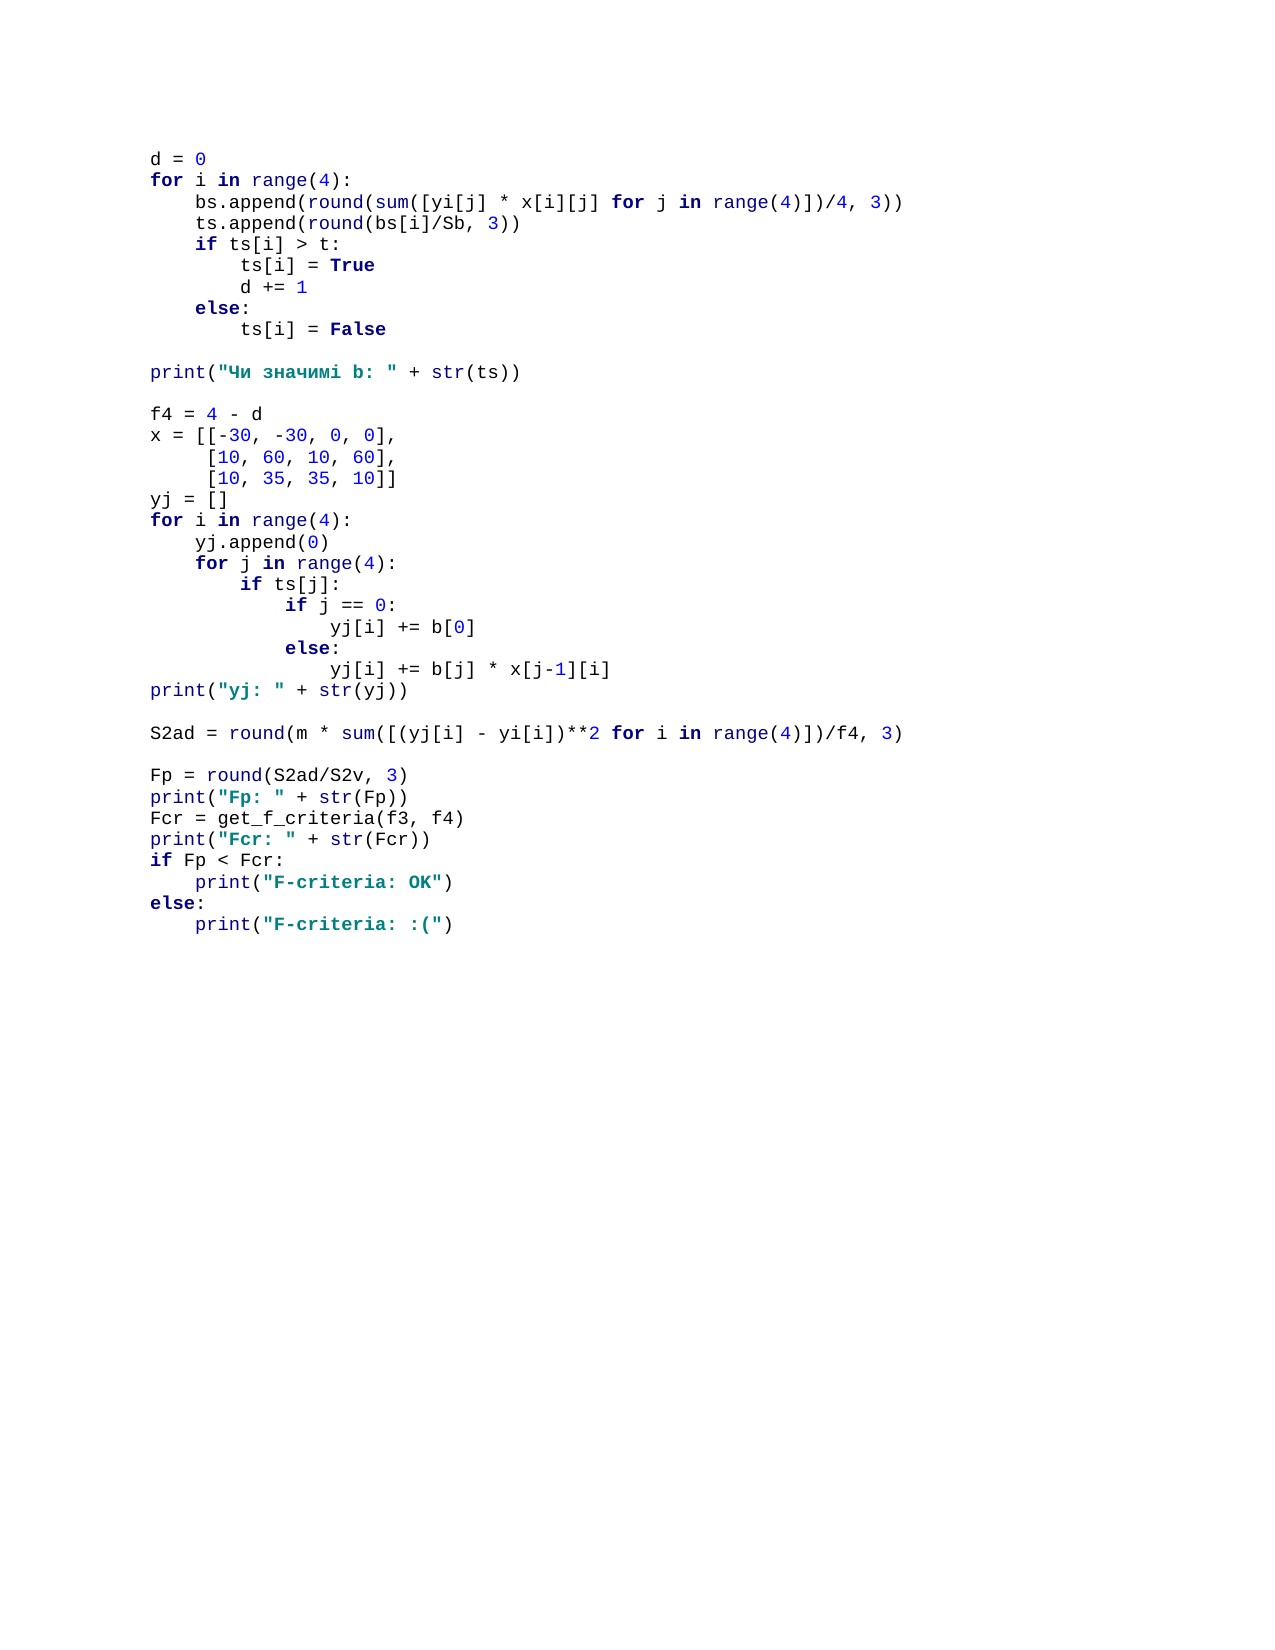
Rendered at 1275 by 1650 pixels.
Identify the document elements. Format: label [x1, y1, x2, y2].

text [150, 150, 1125, 936]
